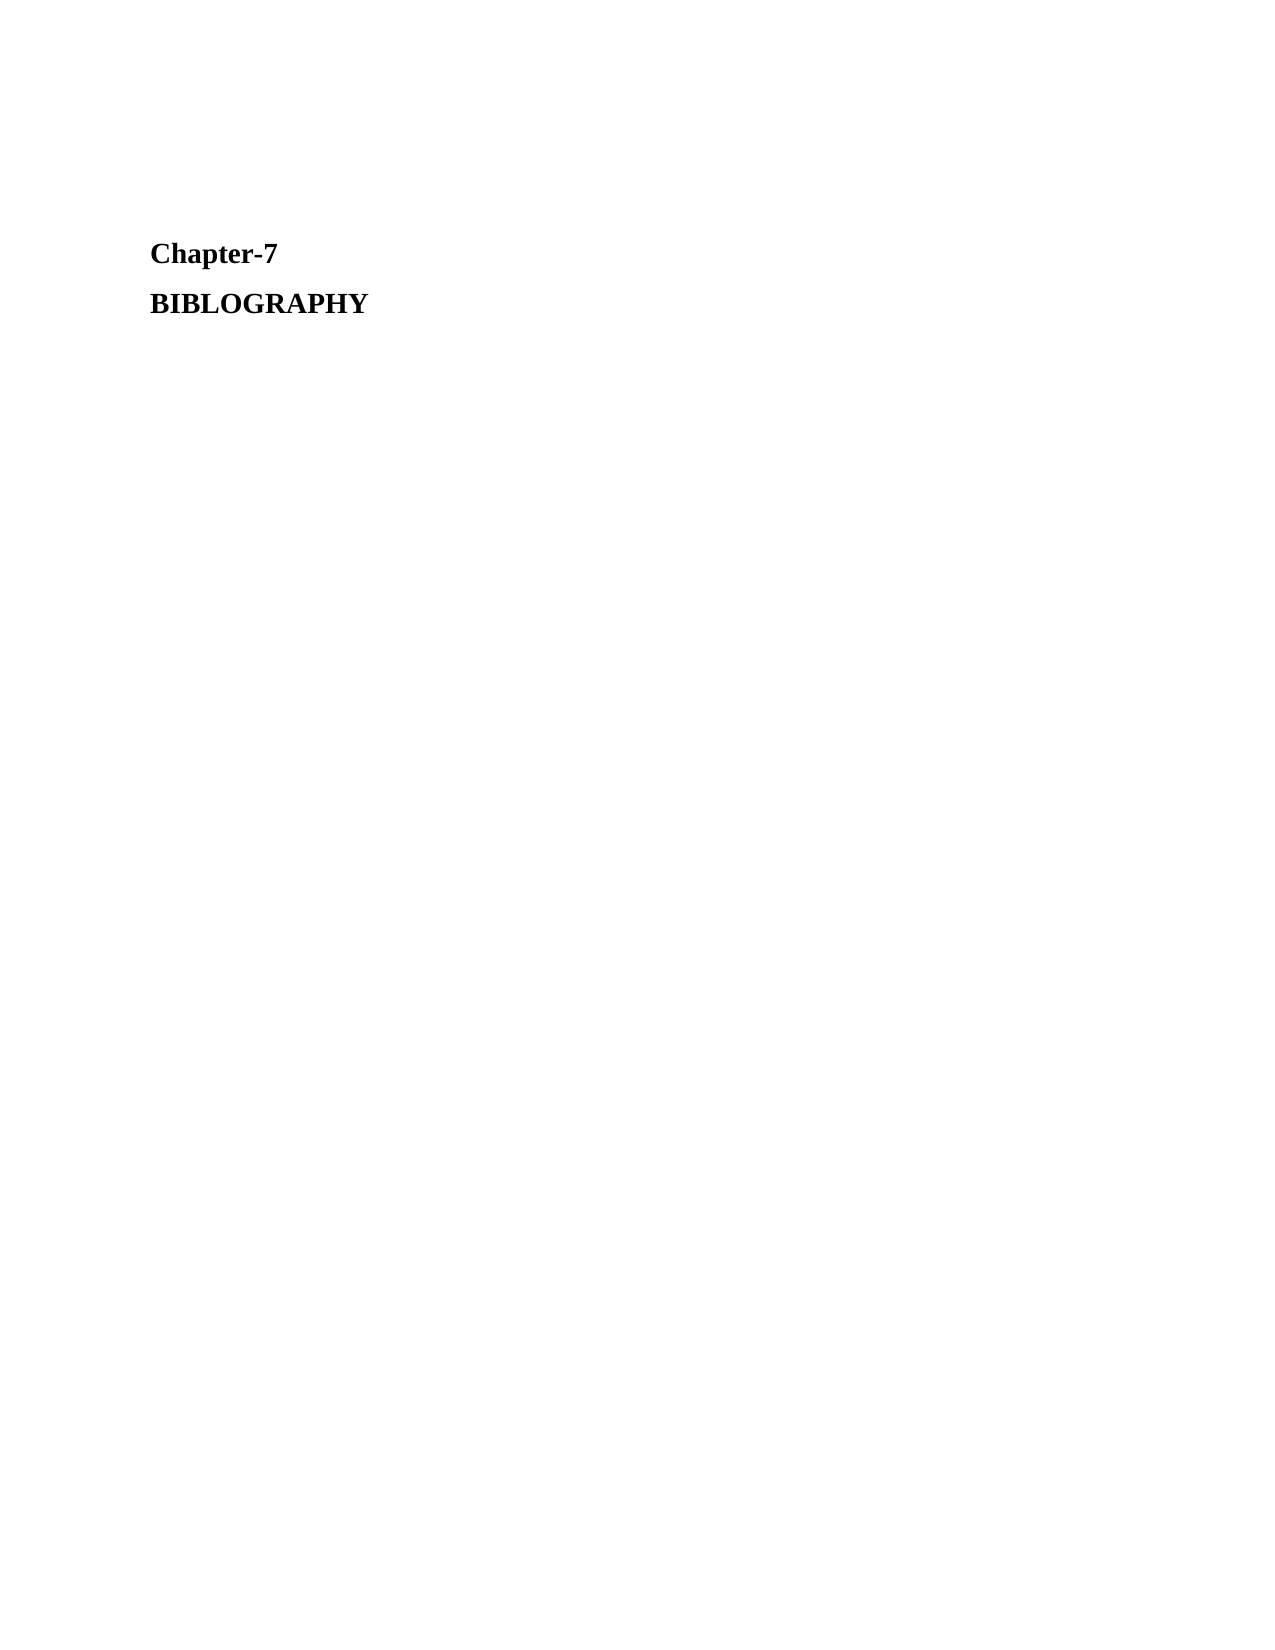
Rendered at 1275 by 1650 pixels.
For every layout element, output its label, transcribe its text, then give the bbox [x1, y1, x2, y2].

text BIBLOGRAPHY [150, 287, 1125, 320]
text Chapter-7 [150, 236, 1125, 270]
